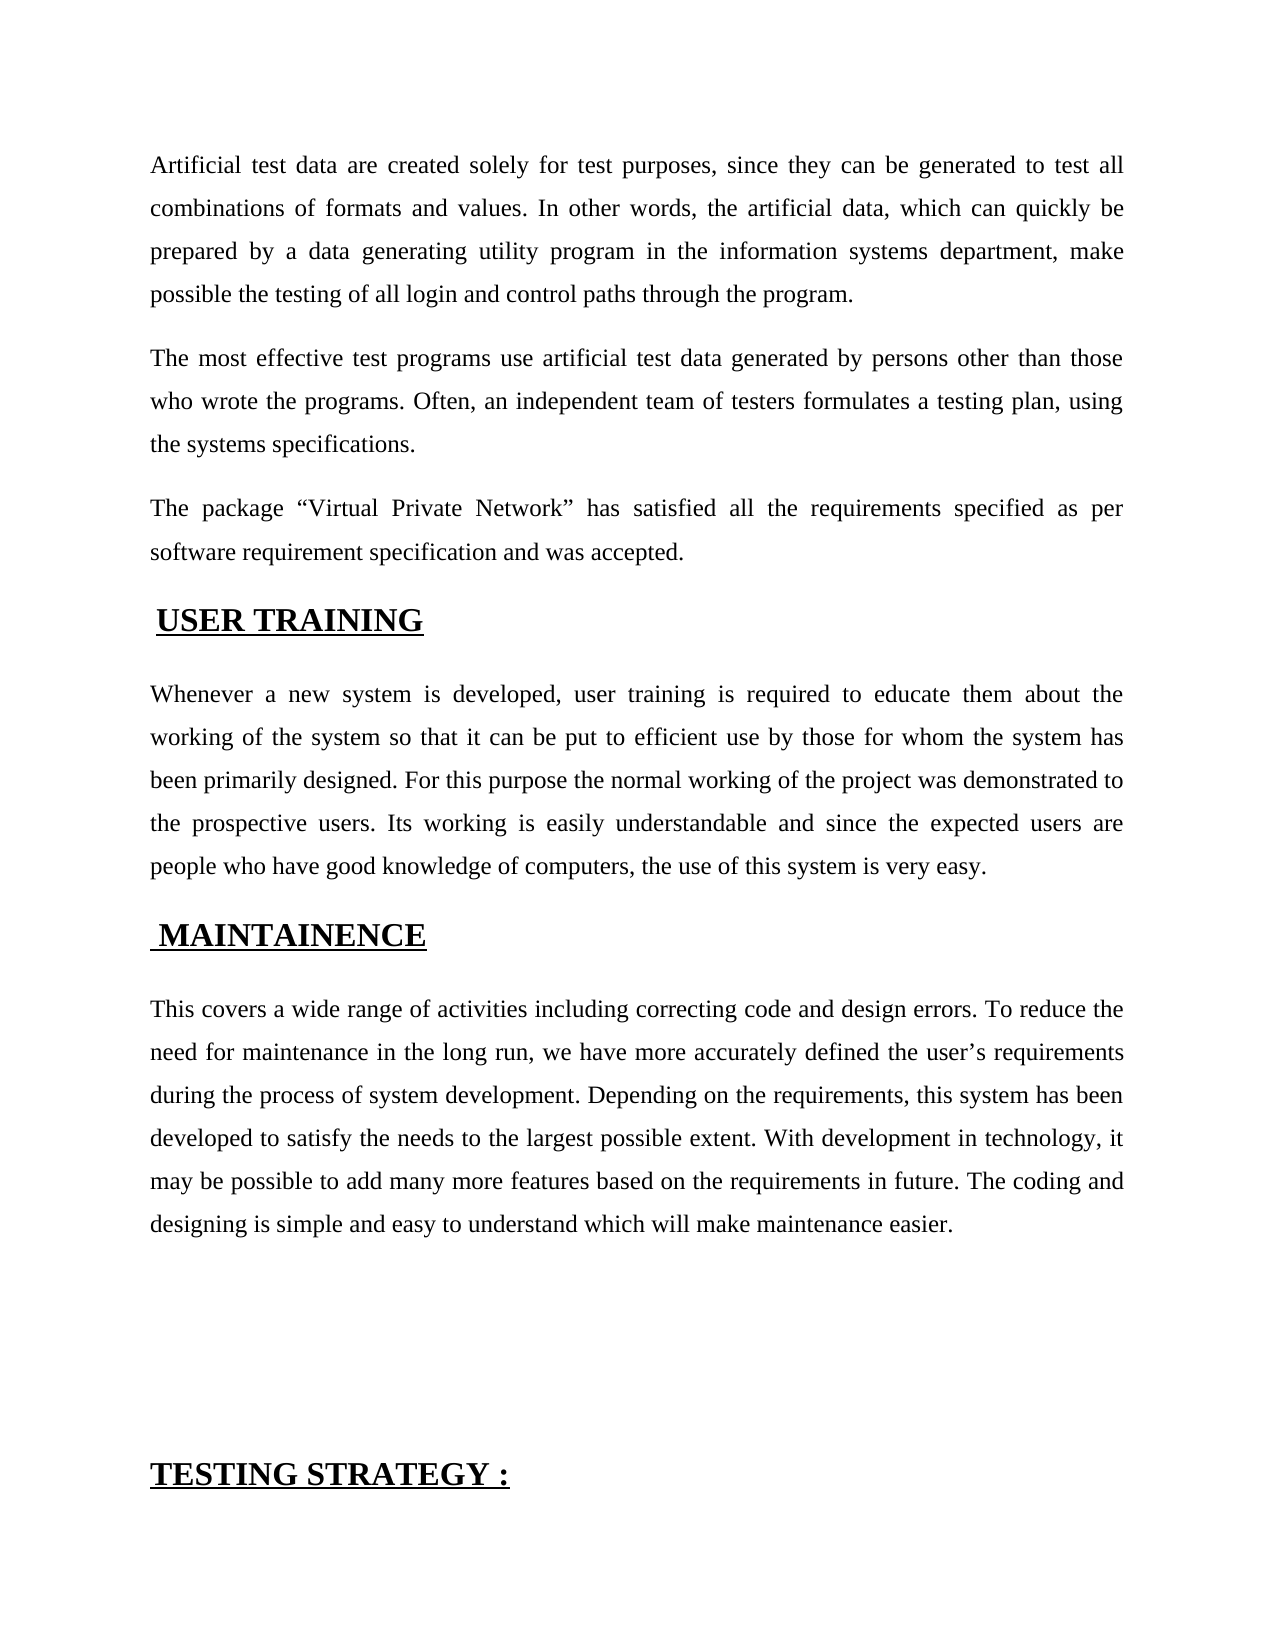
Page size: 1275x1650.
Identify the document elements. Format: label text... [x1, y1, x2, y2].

text MAINTAINENCE [150, 915, 1125, 954]
text TESTING STRATEGY : [150, 1454, 1125, 1493]
text The package “Virtual Private Network” has satisfied all the requirements specified as per software requirement specification and was accepted. [150, 493, 1125, 565]
text Artificial test data are created solely for test purposes, since they can be generated to test all combinations of formats and values. In other words, the artificial data, which can quickly be prepared by a data generating utility program in the information systems department, make possible the testing of all login and control paths through the program. [150, 150, 1125, 308]
text This covers a wide range of activities including correcting code and design errors. To reduce the need for maintenance in the long run, we have more accurately defined the user’s requirements during the process of system development. Depending on the requirements, this system has been developed to satisfy the needs to the largest possible extent. With development in technology, it may be possible to add many more features based on the requirements in future. The coding and designing is simple and easy to understand which will make maintenance easier. [150, 994, 1125, 1238]
text The most effective test programs use artificial test data generated by persons other than those who wrote the programs. Often, an independent team of testers formulates a testing plan, using the systems specifications. [150, 343, 1125, 458]
text Whenever a new system is developed, user training is required to educate them about the working of the system so that it can be put to efficient use by those for whom the system has been primarily designed. For this purpose the normal working of the project was demonstrated to the prospective users. Its working is easily understandable and since the expected users are people who have good knowledge of computers, the use of this system is very easy. [150, 679, 1125, 880]
text USER TRAINING [150, 601, 1125, 639]
